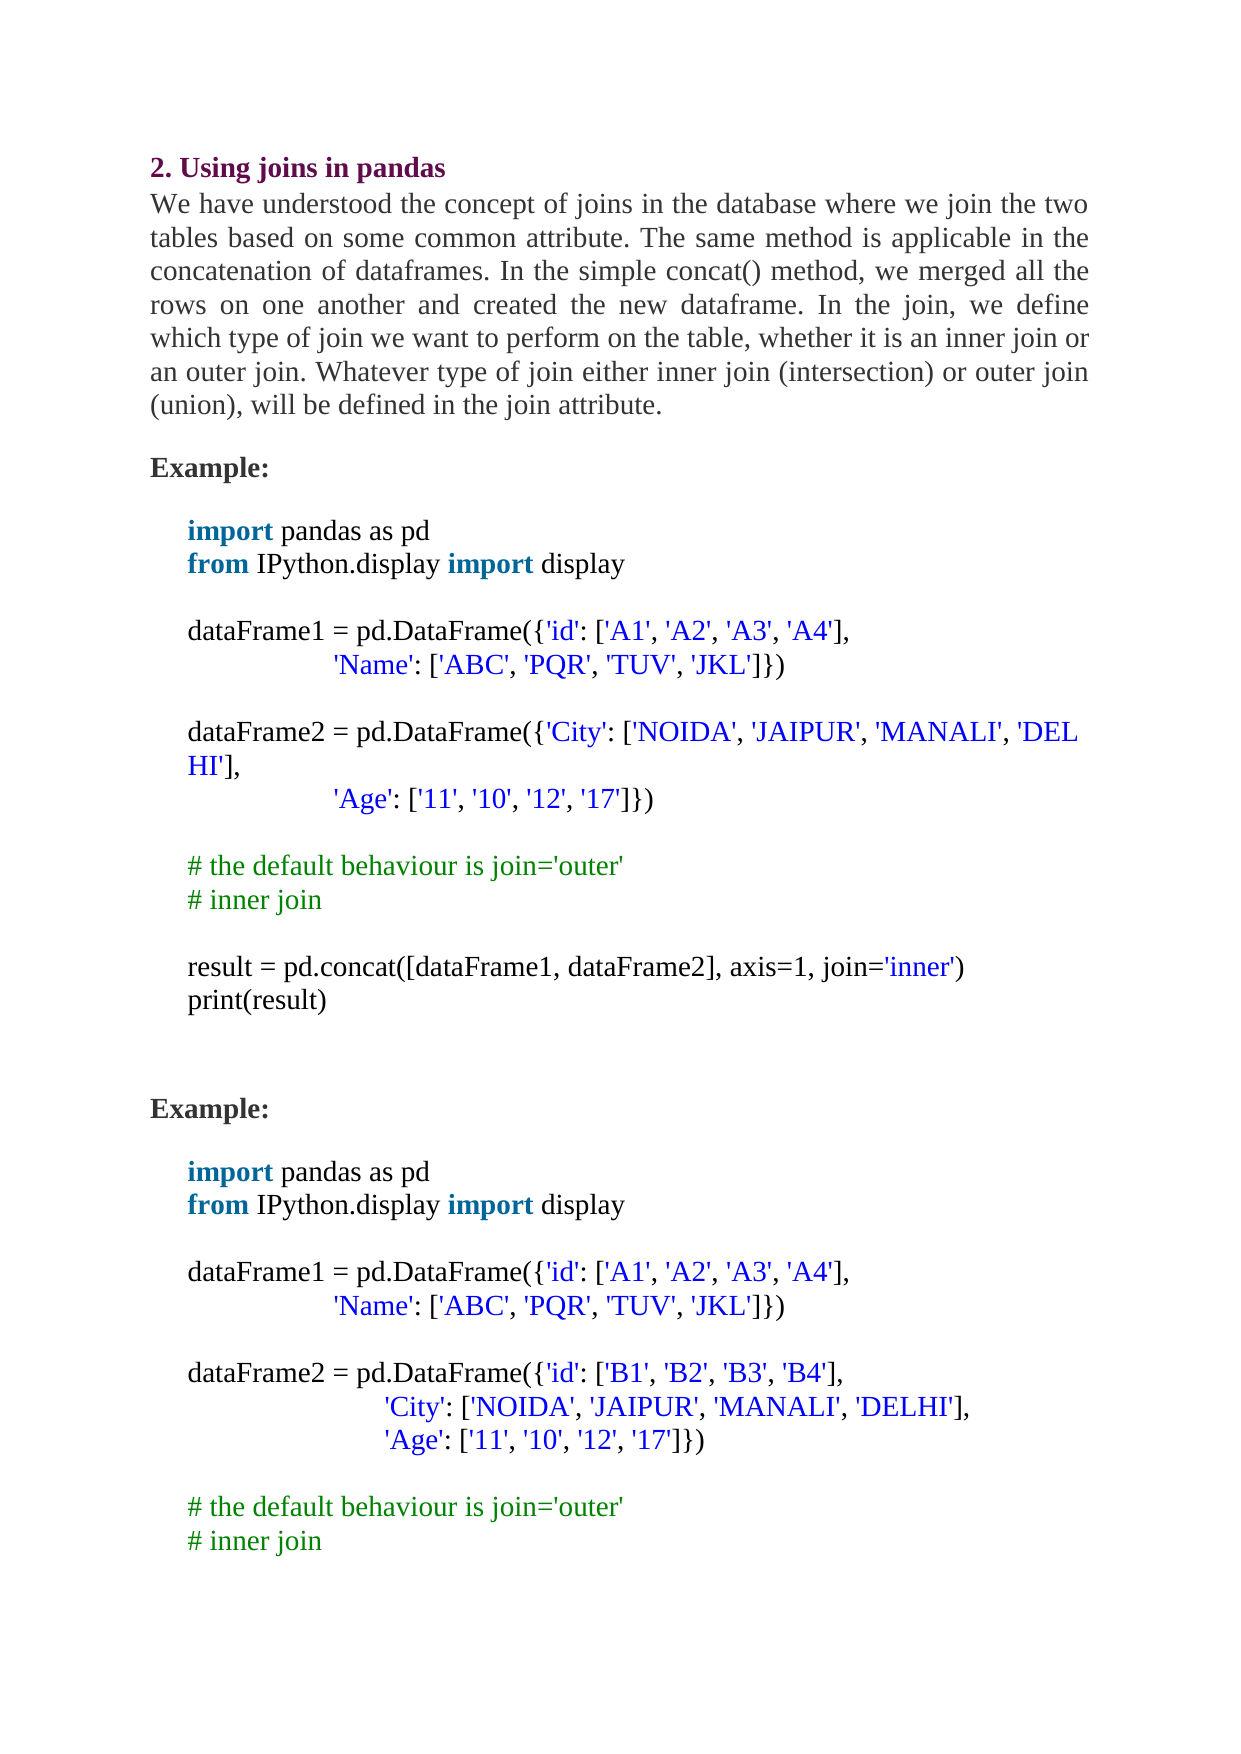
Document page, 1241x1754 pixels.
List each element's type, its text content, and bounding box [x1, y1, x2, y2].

text import pandas as pd [187, 513, 1090, 546]
text from IPython.display import display [187, 1187, 1090, 1221]
text dataFrame1 = pd.DataFrame({'id': ['A1', 'A2', 'A3', 'A4'], [187, 613, 1090, 647]
text # inner join [187, 882, 1090, 915]
text 'Name': ['ABC', 'PQR', 'TUV', 'JKL']}) [187, 647, 1090, 681]
text 'Age': ['11', '10', '12', '17']}) [187, 1422, 1090, 1456]
text 'Age': ['11', '10', '12', '17']}) [187, 781, 1090, 815]
text dataFrame2 = pd.DataFrame({'City': ['NOIDA', 'JAIPUR', 'MANALI', 'DELHI'], [187, 714, 1090, 781]
text # inner join [187, 1523, 1090, 1556]
text 'Name': ['ABC', 'PQR', 'TUV', 'JKL']}) [187, 1288, 1090, 1322]
text print(result) [187, 982, 1090, 1016]
text Example: [150, 1091, 1090, 1125]
text from IPython.display import display [187, 546, 1090, 580]
text Example: [150, 450, 1090, 484]
text dataFrame2 = pd.DataFrame({'id': ['B1', 'B2', 'B3', 'B4'], [187, 1355, 1090, 1389]
text result = pd.concat([dataFrame1, dataFrame2], axis=1, join='inner') [187, 949, 1090, 982]
subtitle 2. Using joins in pandas [150, 150, 1090, 183]
text # the default behaviour is join='outer' [187, 848, 1090, 882]
text # the default behaviour is join='outer' [187, 1489, 1090, 1523]
text import pandas as pd [187, 1154, 1090, 1187]
text 'City': ['NOIDA', 'JAIPUR', 'MANALI', 'DELHI'], [187, 1389, 1090, 1422]
text dataFrame1 = pd.DataFrame({'id': ['A1', 'A2', 'A3', 'A4'], [187, 1254, 1090, 1288]
text We have understood the concept of joins in the database where we join the two tables based on some common attribute. The same method is applicable in the concatenation of dataframes. In the simple concat() method, we merged all the rows on one another and created the new dataframe. In the join, we define which type of join we want to perform on the table, whether it is an inner join or an outer join. Whatever type of join either inner join (intersection) or outer join (union), will be defined in the join attribute. [150, 186, 1090, 421]
